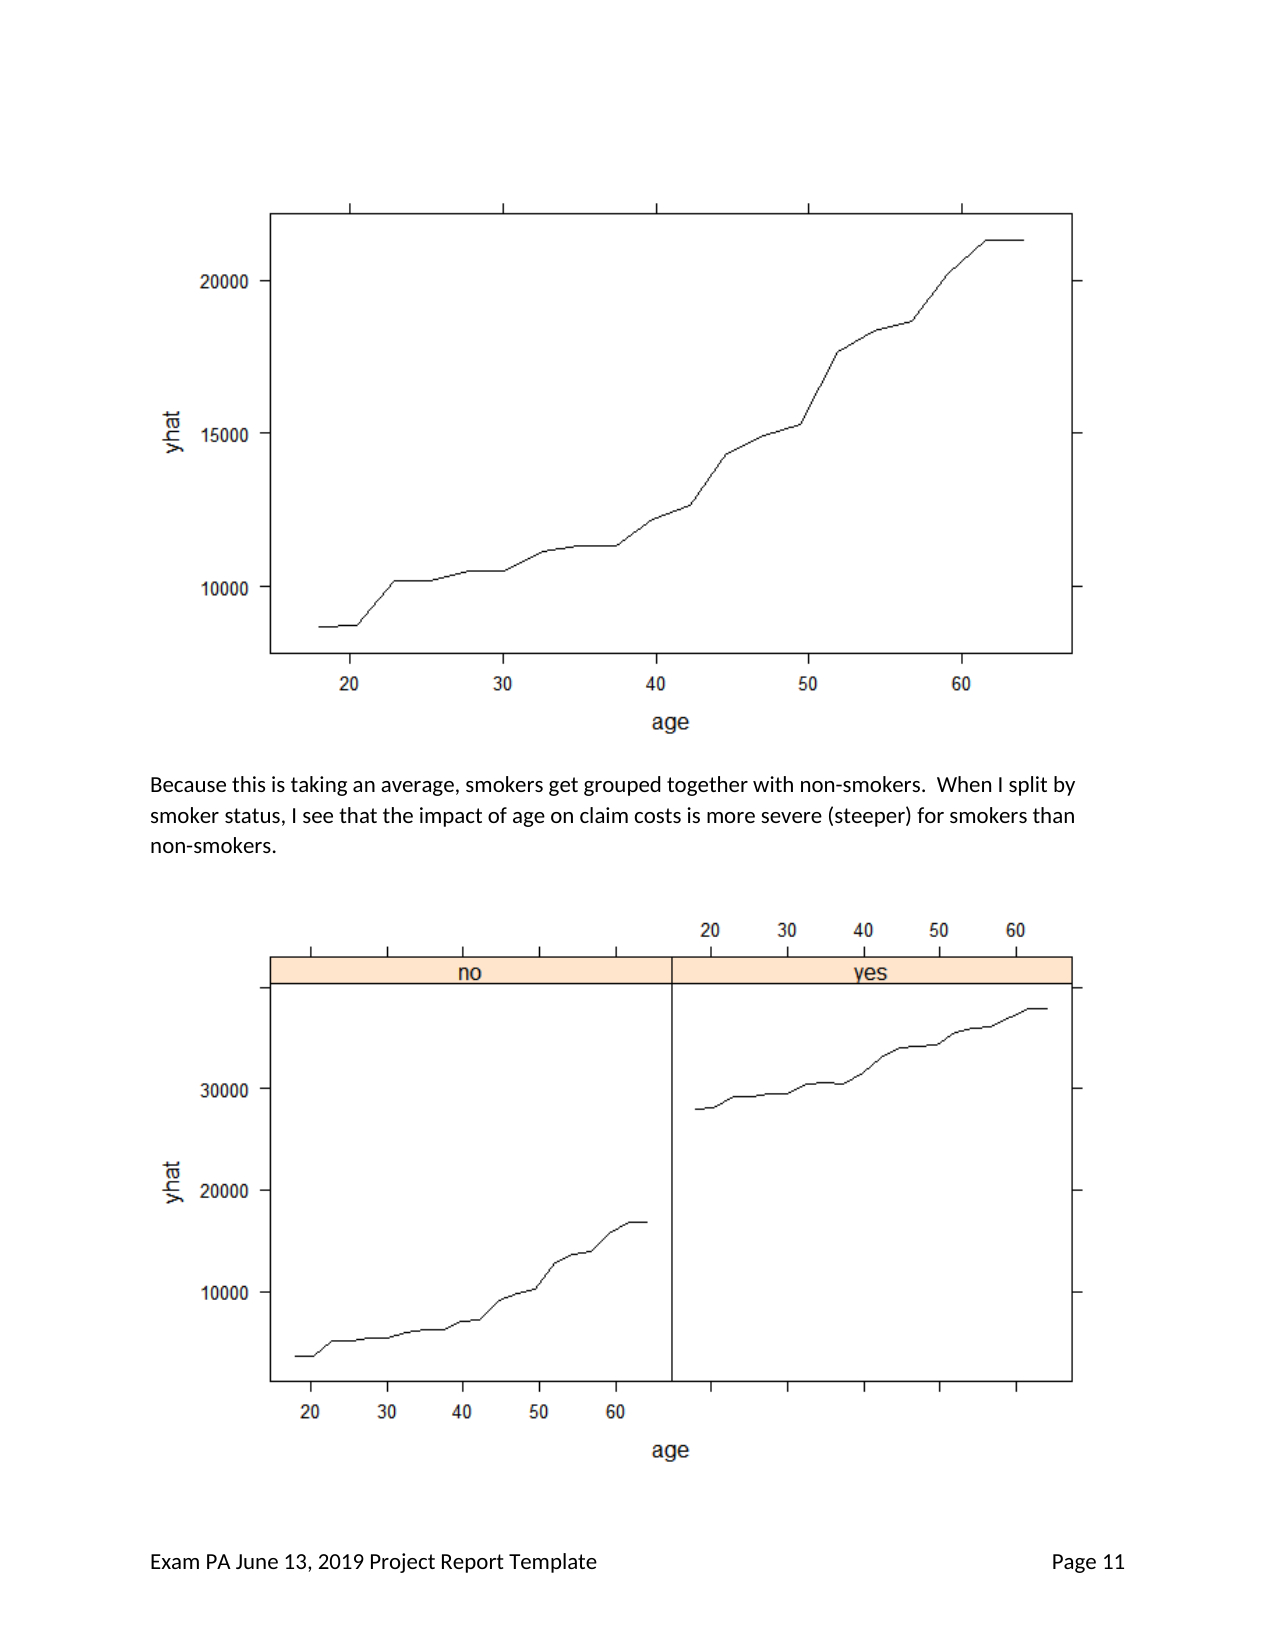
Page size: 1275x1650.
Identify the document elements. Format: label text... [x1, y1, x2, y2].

picture [150, 877, 1125, 1480]
picture [150, 150, 1125, 752]
text Because this is taking an average, smokers get grouped together with non-smokers. When I split by smoker status, I see that the impact of age on claim costs is more severe (steeper) for smokers than non-smokers. [150, 771, 1125, 859]
